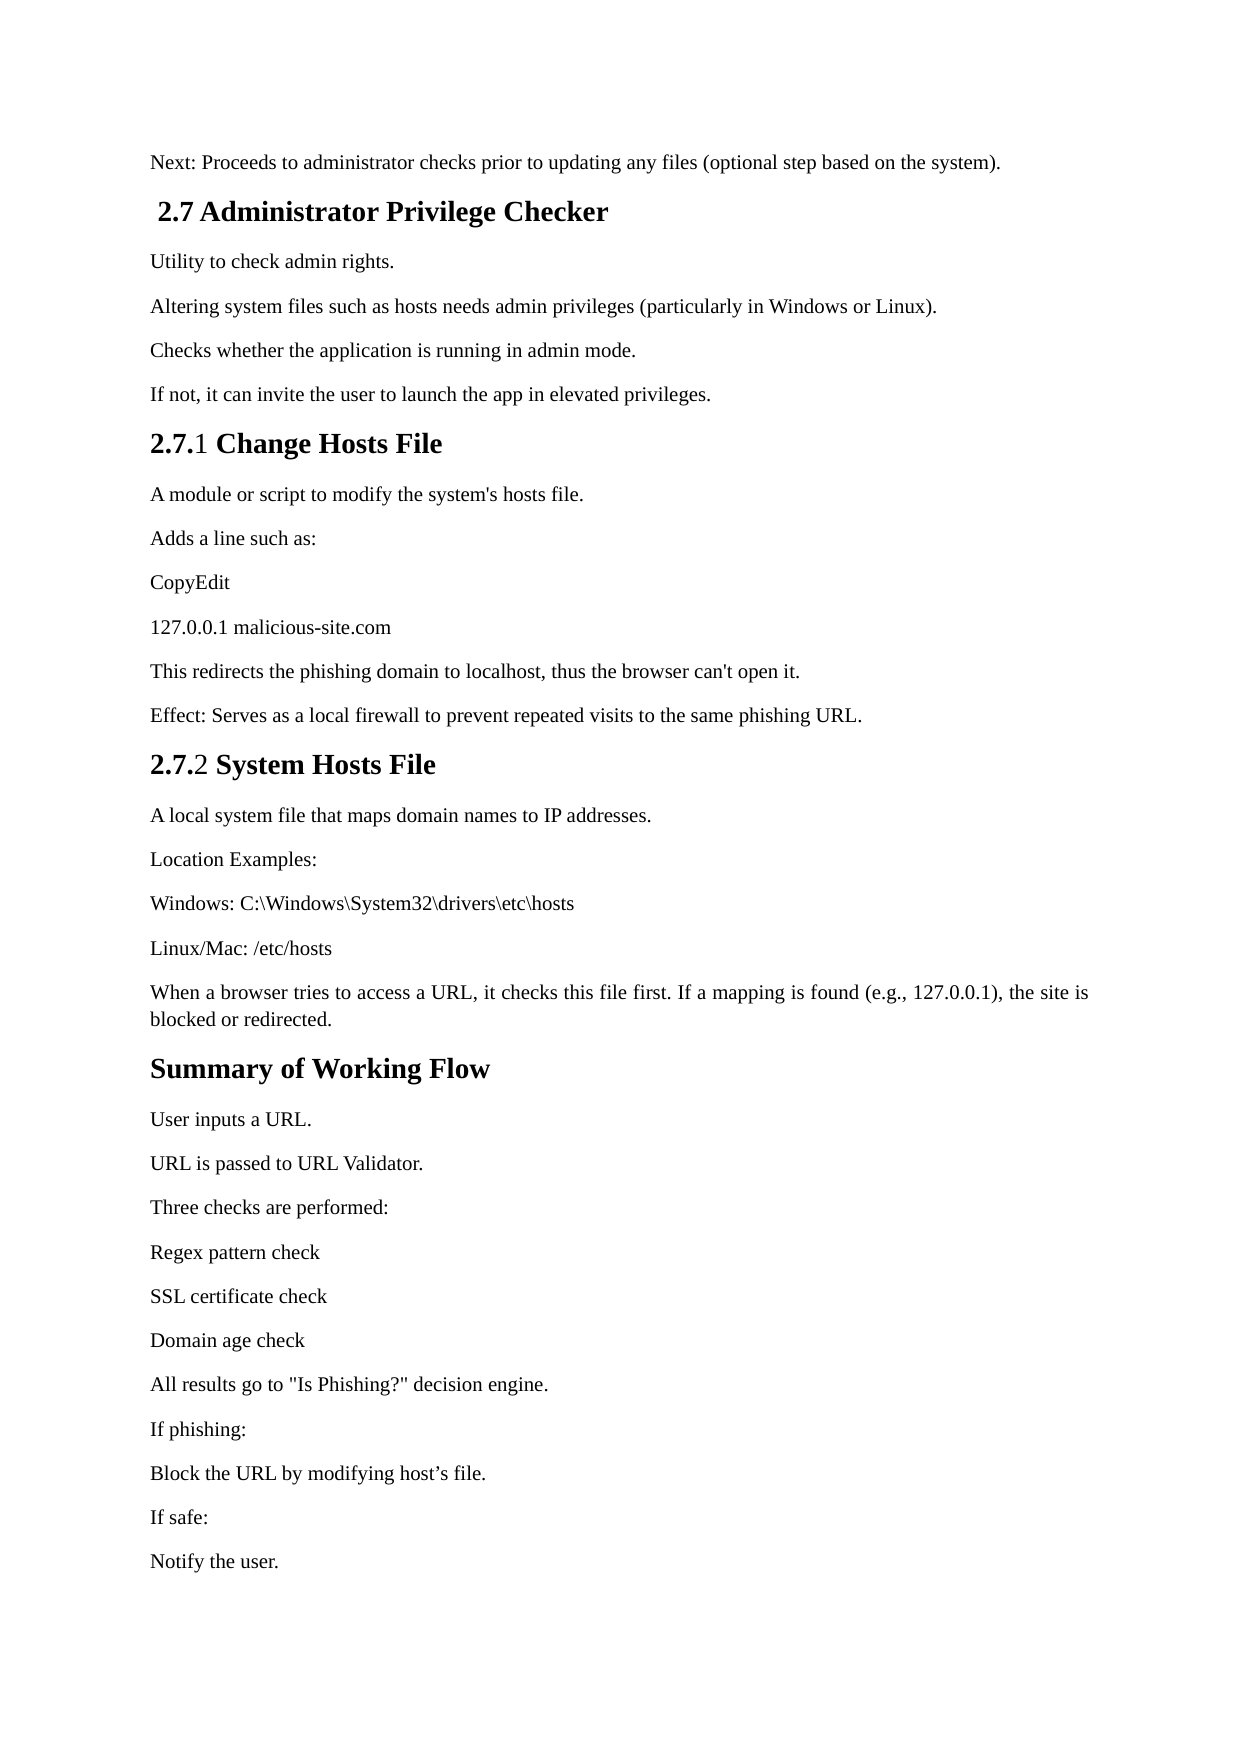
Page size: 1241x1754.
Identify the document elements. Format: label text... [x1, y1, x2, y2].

text 127.0.0.1 malicious-site.com [150, 614, 1090, 639]
text Domain age check [150, 1328, 1090, 1352]
text User inputs a URL. [150, 1107, 1090, 1131]
text If not, it can invite the user to launch the app in elevated privileges. [150, 382, 1090, 406]
text Location Examples: [150, 847, 1090, 871]
text Linux/Mac: /etc/hosts [150, 935, 1090, 959]
text Regex pattern check [150, 1239, 1090, 1264]
text This redirects the phishing domain to localhost, thus the browser can't open it. [150, 659, 1090, 683]
text Adds a line such as: [150, 526, 1090, 550]
text CopyEdit [150, 570, 1090, 594]
text Three checks are performed: [150, 1195, 1090, 1219]
text If phishing: [150, 1417, 1090, 1441]
text When a browser tries to access a URL, it checks this file first. If a mapping is found (e.g., 127.0.0.1), the site is blocked or redirected. [150, 980, 1090, 1031]
text Checks whether the application is running in admin mode. [150, 338, 1090, 362]
text A module or script to modify the system's hosts file. [150, 482, 1090, 506]
text SSL certificate check [150, 1284, 1090, 1308]
text Windows: C:\Windows\System32\drivers\etc\hosts [150, 891, 1090, 915]
text Summary of Working Flow [150, 1052, 1090, 1085]
text Effect: Serves as a local firewall to prevent repeated visits to the same phishing URL. [150, 703, 1090, 727]
text URL is passed to URL Validator. [150, 1151, 1090, 1175]
text Next: Proceeds to administrator checks prior to updating any files (optional step based on the system). [150, 150, 1090, 174]
text Altering system files such as hosts needs admin privileges (particularly in Windows or Linux). [150, 294, 1090, 318]
text Notify the user. [150, 1549, 1090, 1573]
text Block the URL by modifying host’s file. [150, 1461, 1090, 1485]
text 2.7 Administrator Privilege Checker [150, 194, 1090, 228]
text All results go to "Is Phishing?" decision engine. [150, 1372, 1090, 1396]
text Utility to check admin rights. [150, 249, 1090, 273]
text If safe: [150, 1505, 1090, 1529]
text 2.7.2 System Hosts File [150, 747, 1090, 781]
text A local system file that maps domain names to IP addresses. [150, 803, 1090, 827]
text 2.7.1 Change Hosts File [150, 427, 1090, 460]
